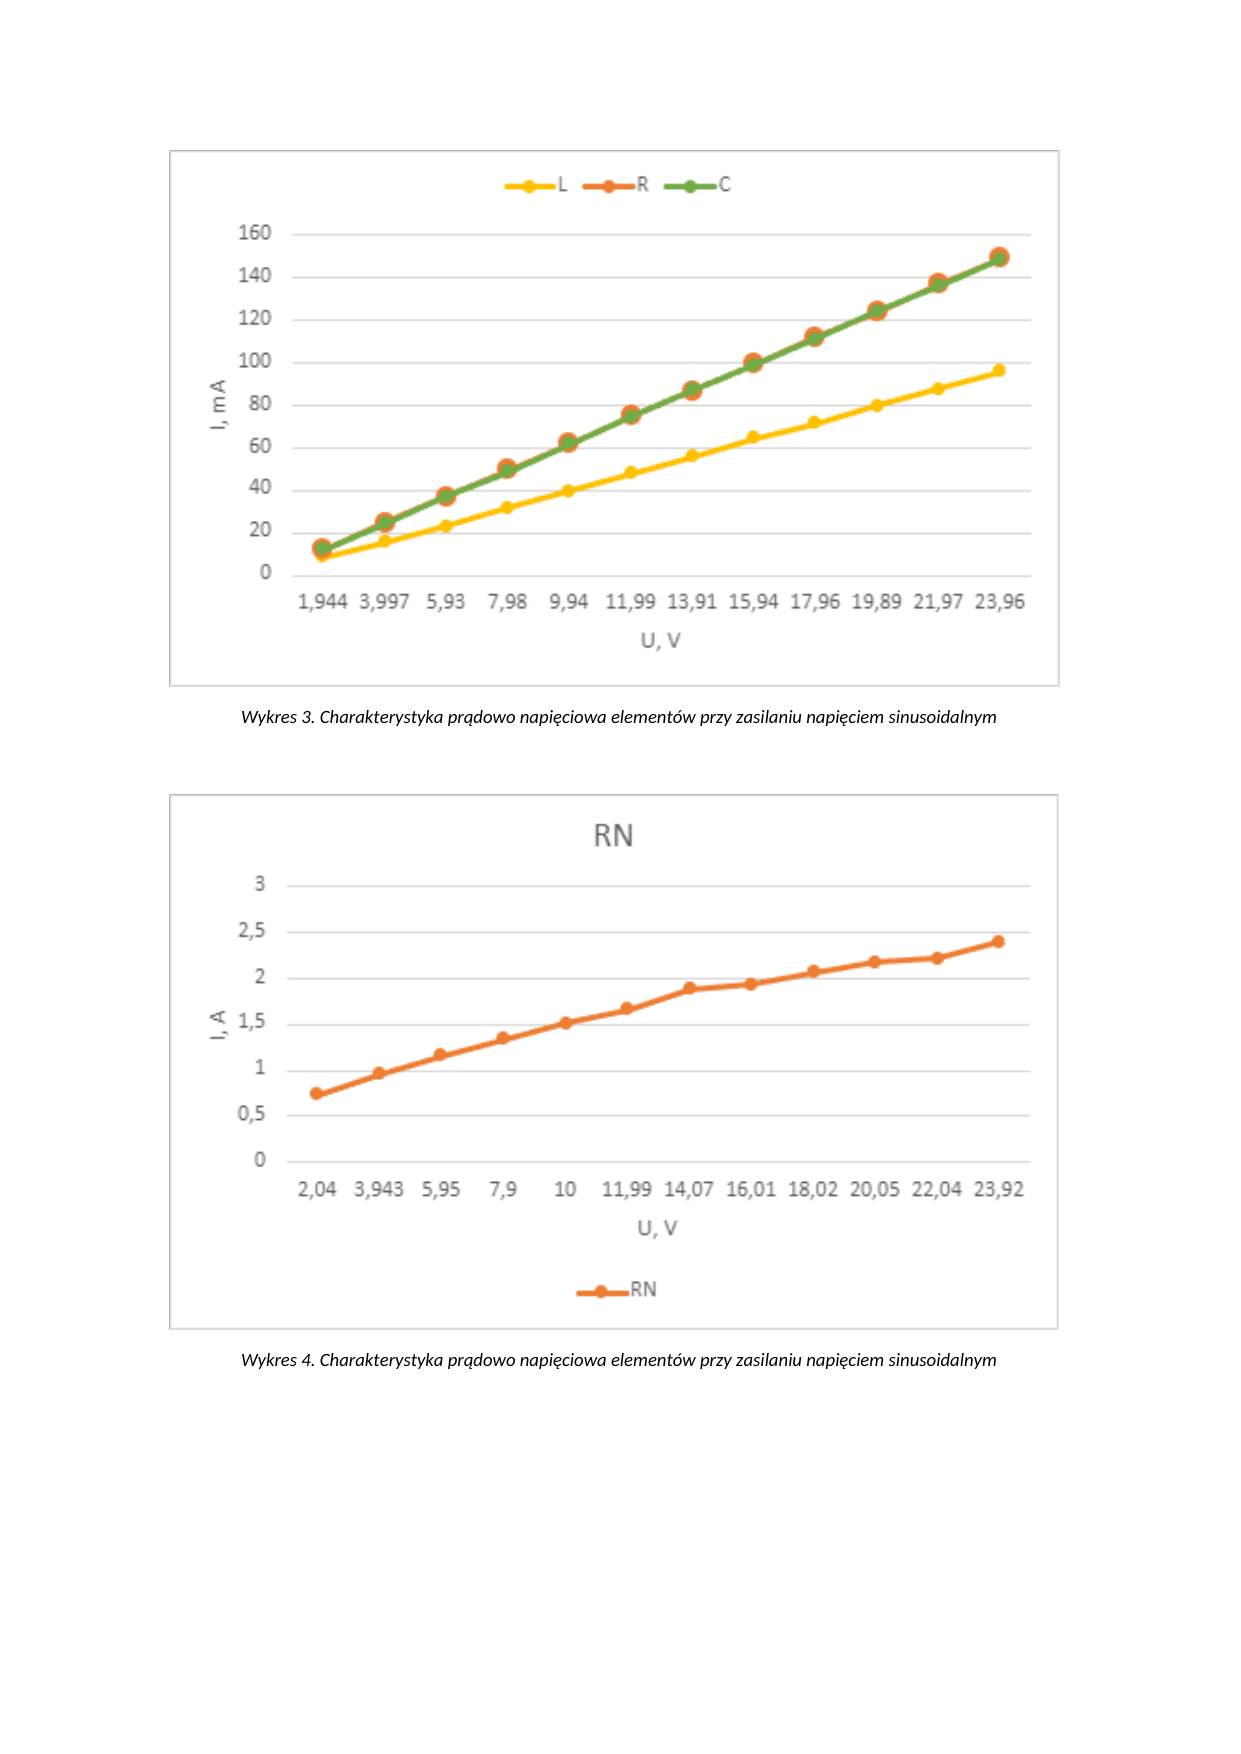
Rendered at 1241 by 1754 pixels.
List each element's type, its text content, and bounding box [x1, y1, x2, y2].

text Wykres 3. Charakterystyka prądowo napięciowa elementów przy zasilaniu napięciem sinusoidalnym [150, 705, 1090, 728]
text Wykres 4. Charakterystyka prądowo napięciowa elementów przy zasilaniu napięciem sinusoidalnym [150, 1348, 1090, 1371]
